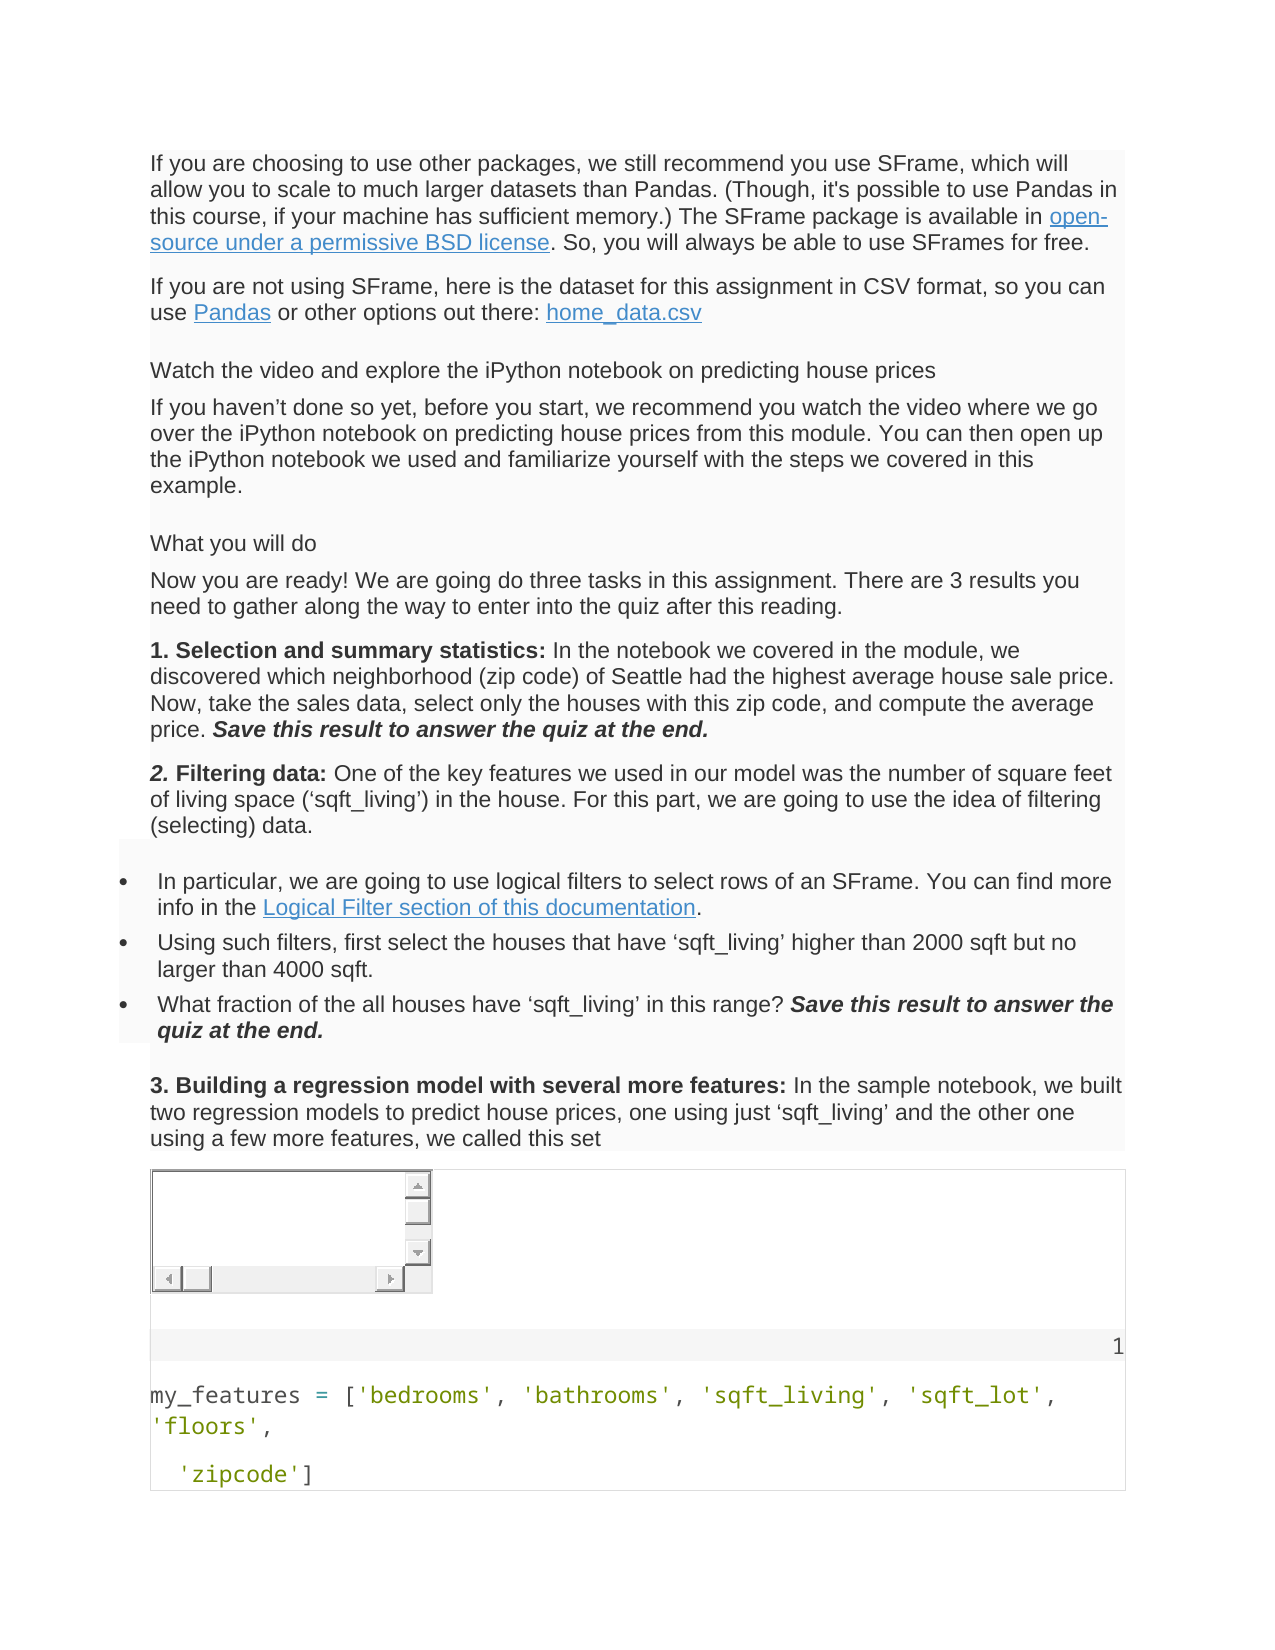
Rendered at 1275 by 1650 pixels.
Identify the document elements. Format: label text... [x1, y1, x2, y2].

text 2. Filtering data: One of the key features we used in our model was the number of square feet of living space (‘sqft_living’) in the house. For this part, we are going to use the idea of filtering (selecting) data. [150, 759, 1125, 839]
text 1. Selection and summary statistics: In the notebook we covered in the module, we discovered which neighborhood (zip code) of Seattle had the highest average house sale price. Now, take the sales data, select only the houses with this zip code, and compute the average price. Save this result to answer the quiz at the end. [150, 637, 1125, 742]
list In particular, we are going to use logical filters to select rows of an SFrame. You can find more info in the Logical Filter section of this documentation. [119, 868, 1125, 921]
text my_features = ['bedrooms', 'bathrooms', 'sqft_living', 'sqft_lot', 'floors', [151, 1378, 1125, 1441]
list What fraction of the all houses have ‘sqft_living’ in this range? Save this result to answer the quiz at the end. [119, 991, 1125, 1043]
text What you will do [150, 530, 1125, 556]
text If you haven’t done so yet, before you start, we recommend you watch the video where we go over the iPython notebook on predicting house prices from this module. You can then open up the iPython notebook we used and familiarize yourself with the steps we covered in this example. [150, 393, 1125, 499]
text Now you are ready! We are going do three tasks in this assignment. There are 3 results you need to gather along the way to enter into the quiz after this reading. [150, 567, 1125, 619]
list Using such filters, first select the houses that have ‘sqft_living’ higher than 2000 sqft but no larger than 4000 sqft. [119, 929, 1125, 982]
text If you are choosing to use other packages, we still recommend you use SFrame, which will allow you to scale to much larger datasets than Pandas. (Though, it's possible to use Pandas in this course, if your machine has sufficient memory.) The SFrame package is available in open-source under a permissive BSD license. So, you will always be able to use SFrames for free. [150, 150, 1125, 255]
text 'zipcode'] [151, 1458, 1125, 1490]
text Watch the video and explore the iPython notebook on predicting house prices [150, 357, 1125, 383]
text If you are not using SFrame, here is the dataset for this assignment in CSV format, so you can use Pandas or other options out there: home_data.csv [150, 273, 1125, 325]
text 1 [151, 1329, 1125, 1361]
text 3. Building a regression model with several more features: In the sample notebook, we built two regression models to predict house prices, one using just ‘sqft_living’ and the other one using a few more features, we called this set [150, 1072, 1125, 1151]
